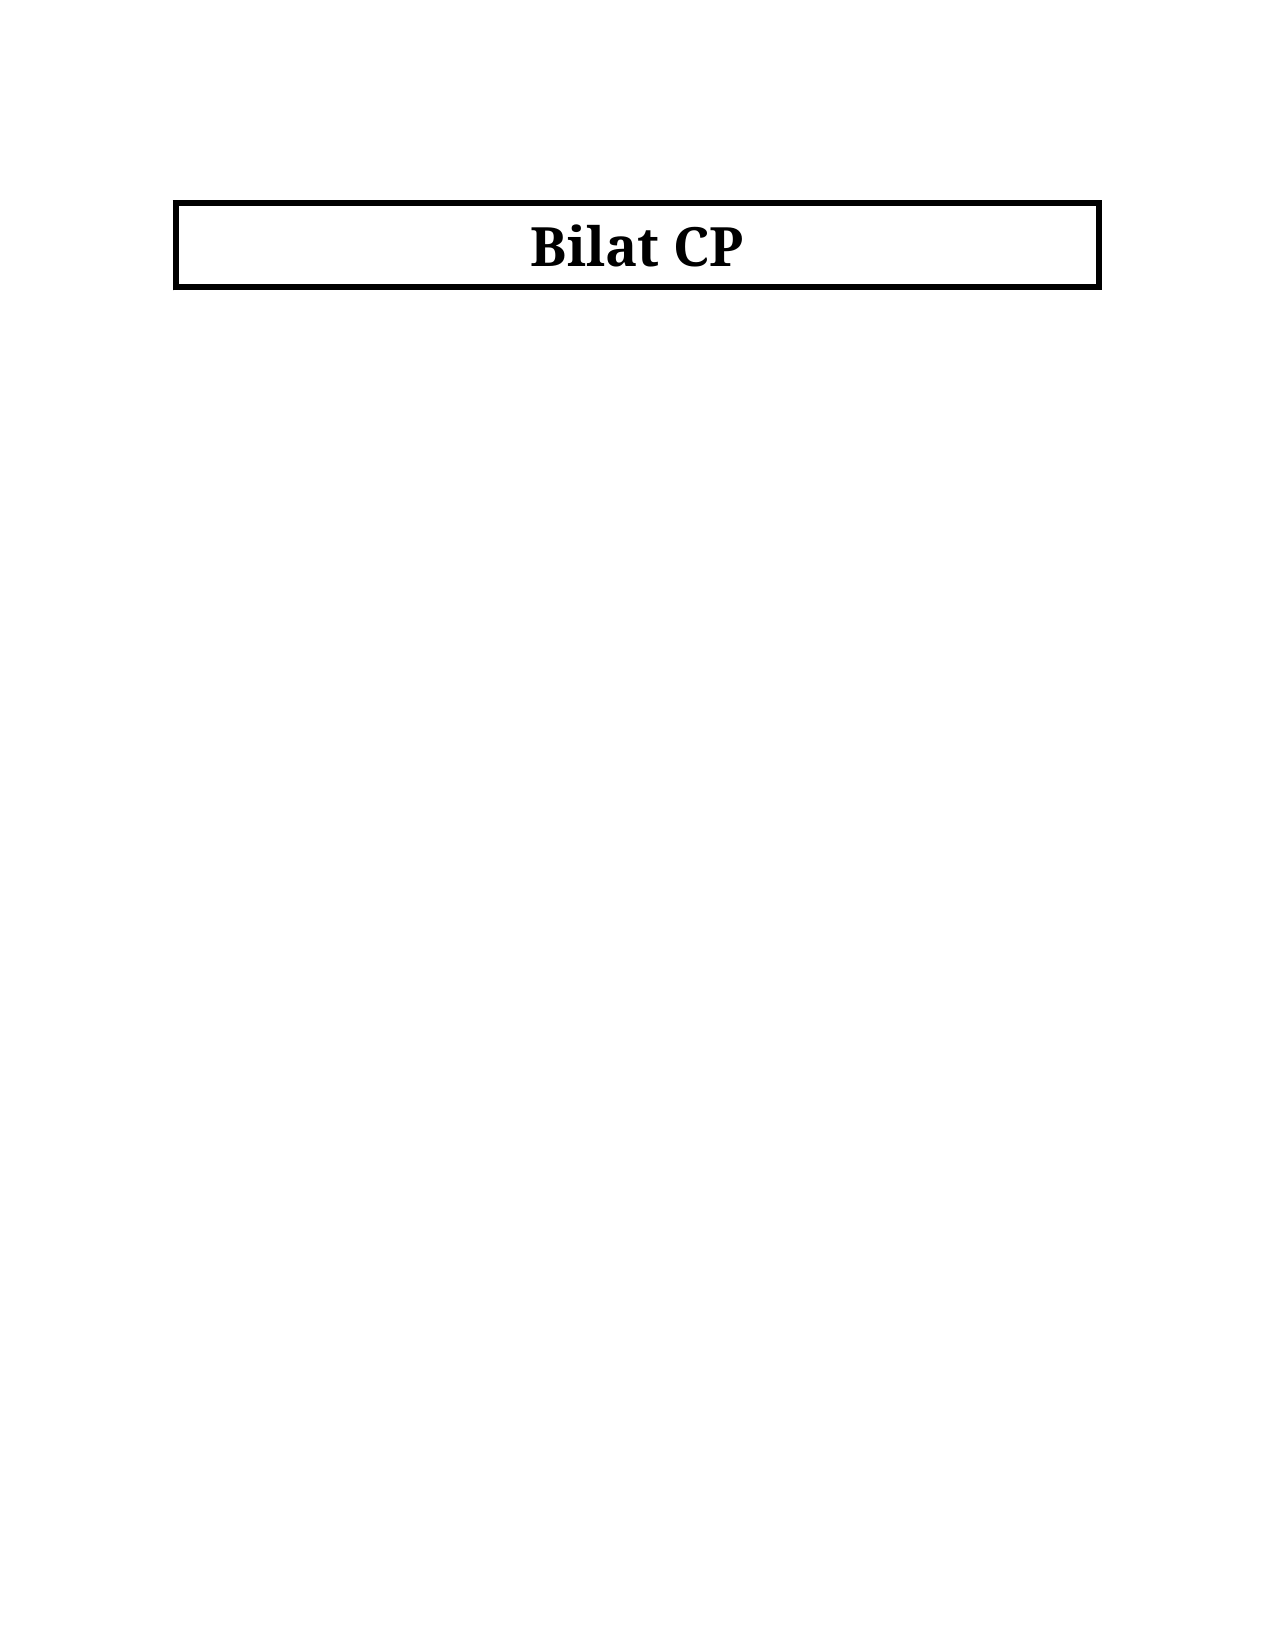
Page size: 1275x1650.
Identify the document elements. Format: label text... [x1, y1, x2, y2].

subtitle Bilat CP [179, 206, 1096, 284]
